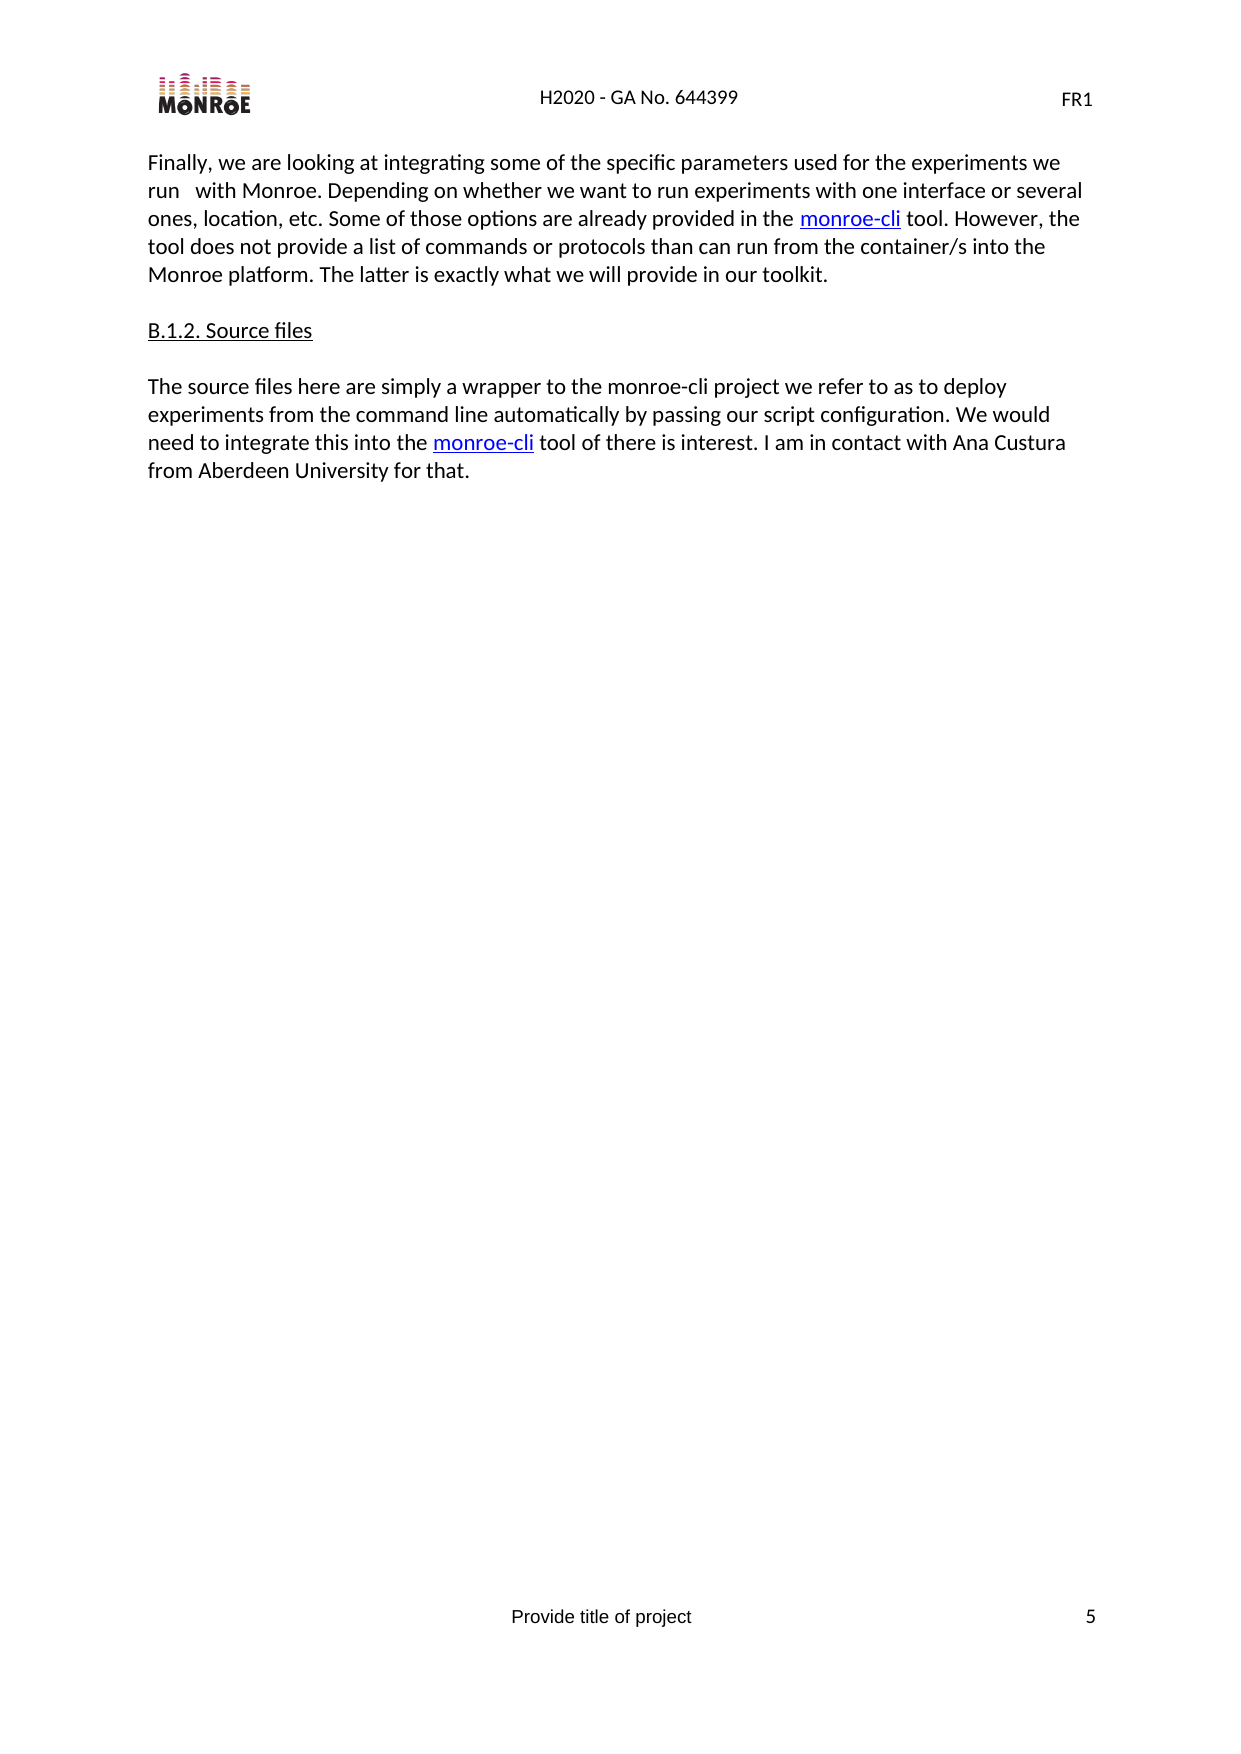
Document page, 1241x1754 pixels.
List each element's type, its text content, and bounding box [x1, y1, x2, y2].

text The source files here are simply a wrapper to the monroe-cli project we refer to as to deploy experiments from the command line automatically by passing our script configuration. We would need to integrate this into the monroe-cli tool of there is interest. I am in contact with Ana Custura from Aberdeen University for that. [148, 372, 1092, 484]
text Finally, we are looking at integrating some of the specific parameters used for the experiments we run with Monroe. Depending on whether we want to run experiments with one interface or several ones, location, etc. Some of those options are already provided in the monroe-cli tool. However, the tool does not provide a list of commands or protocols than can run from the container/s into the Monroe platform. The latter is exactly what we will provide in our toolkit. [148, 148, 1092, 288]
text B.1.2. Source files [148, 316, 1092, 344]
